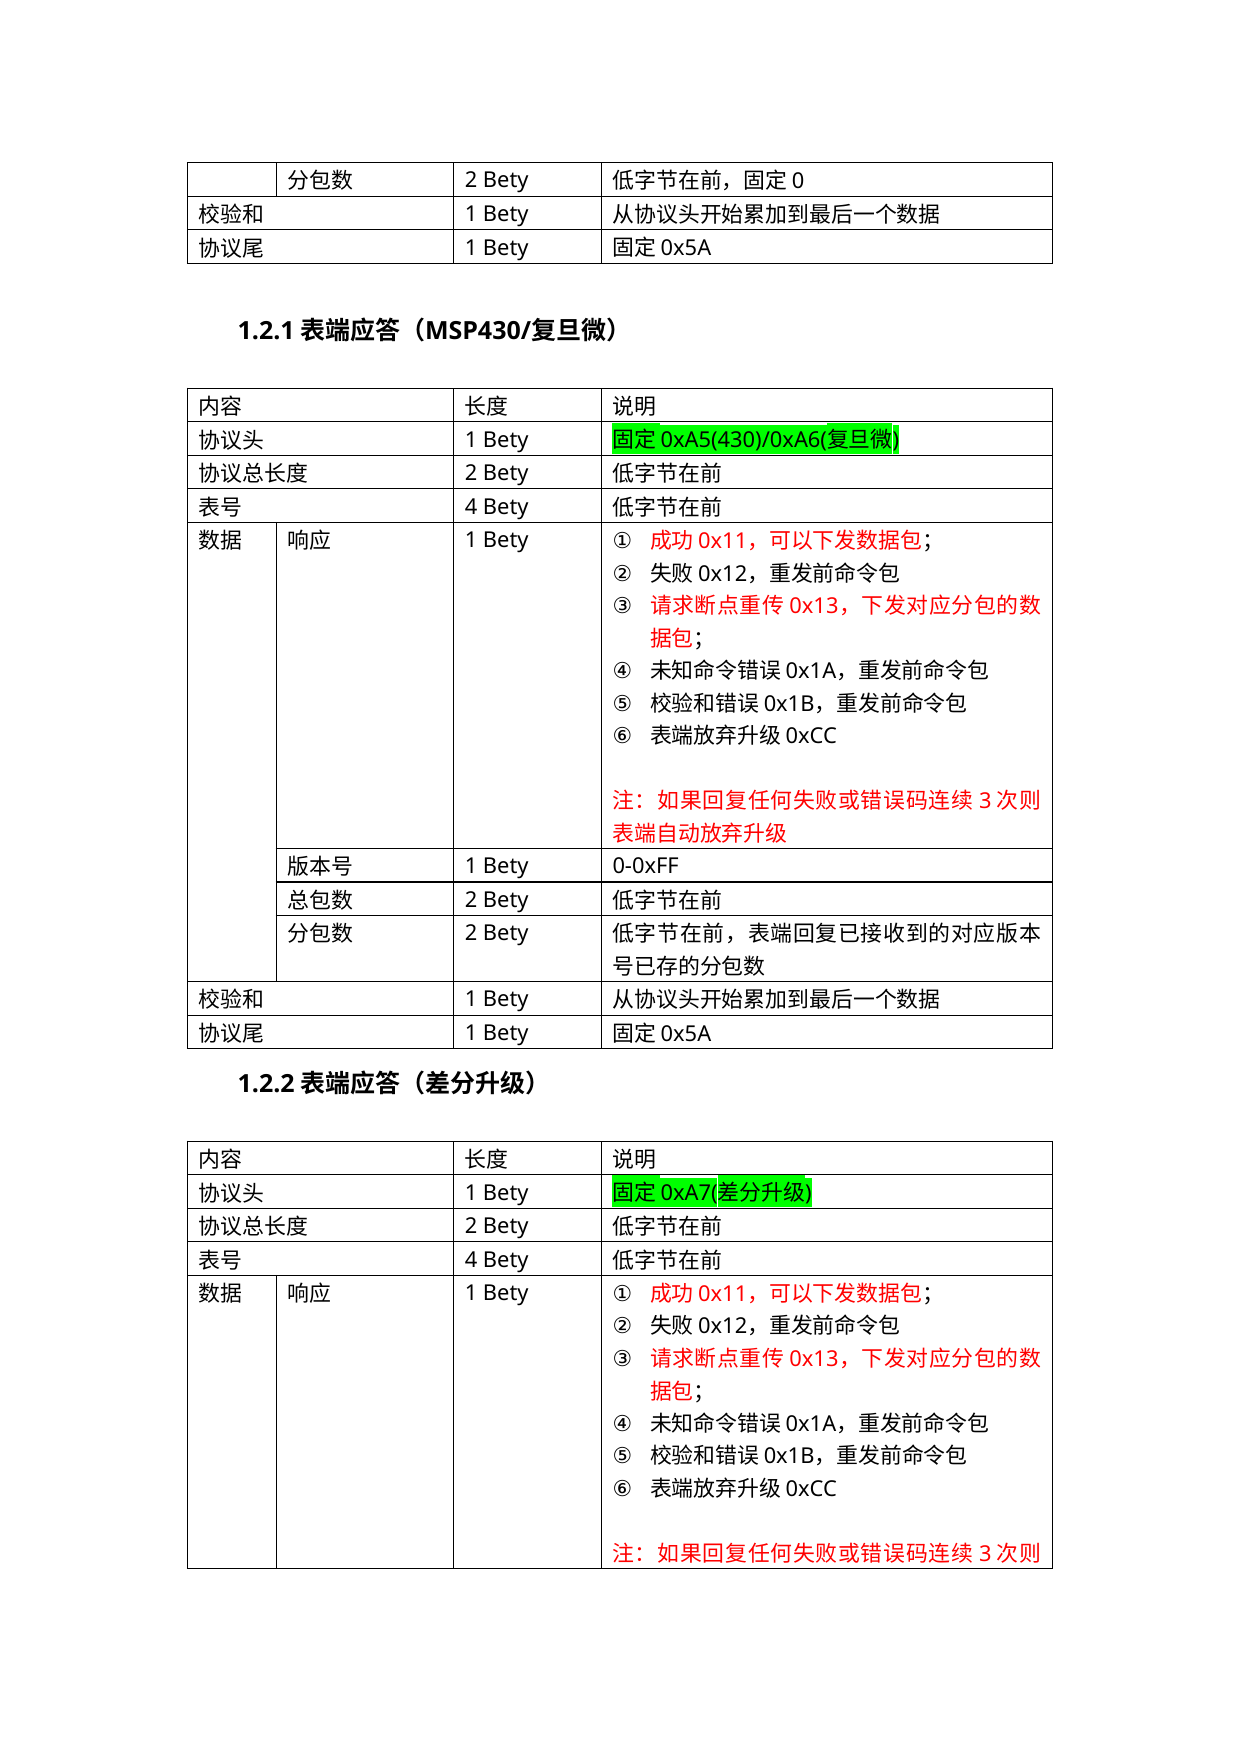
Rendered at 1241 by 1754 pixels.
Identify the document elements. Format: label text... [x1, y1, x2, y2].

table_cell 协议总长度 [188, 456, 453, 488]
table_cell 表号 [188, 1242, 453, 1275]
table_cell 4 Bety [454, 1242, 601, 1275]
table_cell 表号 [188, 489, 453, 522]
table_header 长度 [454, 389, 601, 421]
table_cell 从协议头开始累加到最后一个数据 [602, 197, 1052, 229]
table_header 说明 [602, 1142, 1052, 1174]
table_cell 版本号 [277, 849, 453, 881]
table_cell 低字节在前，固定0 [602, 163, 1052, 196]
table_cell 固定0xA5(430)/0xA6(复旦微) [602, 422, 1052, 455]
table_cell 校验和 [188, 197, 453, 229]
table_cell 1 Bety [454, 1016, 601, 1048]
table_cell 1 Bety [454, 1175, 601, 1208]
table_cell 固定0x5A [602, 1016, 1052, 1048]
table_cell 低字节在前 [602, 1242, 1052, 1275]
table_header 内容 [188, 1142, 453, 1174]
table_cell 成功0x11，可以下发数据包； 失败0x12，重发前命令包 请求断点重传0x13，下发对应分包的数据包； 未知命令错误0x1A，重发前命令包 校验和错误0x1B，重发前命令包 表端放弃升级0xCC 注：如果回复任何失败或错误码连续3次则表端自动放弃升级 [602, 523, 1052, 848]
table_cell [602, 1276, 1052, 1568]
table_cell 低字节在前 [602, 1209, 1052, 1241]
table_cell 低字节在前 [602, 456, 1052, 488]
table_cell 协议头 [188, 1175, 453, 1208]
table_cell 固定0x5A [602, 230, 1052, 263]
table_cell 1 Bety [454, 422, 601, 455]
table_header 说明 [602, 389, 1052, 421]
table_cell 1 Bety [454, 849, 601, 881]
table_cell 数据 [188, 523, 276, 981]
table_cell 2 Bety [454, 1209, 601, 1241]
table_cell 低字节在前，表端回复已接收到的对应版本号已存的分包数 [602, 916, 1052, 981]
subtitle 1.2.2表端应答（差分升级） [187, 1049, 1053, 1114]
table_cell 1 Bety [454, 197, 601, 229]
table_cell 2 Bety [454, 916, 601, 981]
table_cell 2 Bety [454, 163, 601, 196]
table_cell 响应 [277, 523, 453, 848]
table_cell 1 Bety [454, 1276, 601, 1568]
table_cell 固定0xA7(差分升级) [602, 1175, 1052, 1208]
table_cell 总包数 [277, 883, 453, 915]
table_cell 低字节在前 [602, 883, 1052, 915]
table_cell 分包数 [277, 916, 453, 981]
table_cell 响应 [277, 1276, 453, 1568]
table_cell 0-0xFF [602, 849, 1052, 881]
subtitle 1.2.1表端应答（MSP430/复旦微） [187, 296, 1053, 361]
table_cell 4 Bety [454, 489, 601, 522]
table_cell 协议头 [188, 422, 453, 455]
table_cell 1 Bety [454, 523, 601, 848]
table_cell 校验和 [188, 982, 453, 1014]
table_cell 1 Bety [454, 982, 601, 1014]
table_cell 2 Bety [454, 456, 601, 488]
table_cell 2 Bety [454, 883, 601, 915]
table_cell 1 Bety [454, 230, 601, 263]
table_header 内容 [188, 389, 453, 421]
table_cell 协议尾 [188, 1016, 453, 1048]
table_cell 协议总长度 [188, 1209, 453, 1241]
table_header 长度 [454, 1142, 601, 1174]
table_cell 从协议头开始累加到最后一个数据 [602, 982, 1052, 1014]
table_cell 数据 [188, 1276, 276, 1568]
table_cell 协议尾 [188, 230, 453, 263]
table_cell 分包数 [277, 163, 453, 196]
table_cell 低字节在前 [602, 489, 1052, 522]
